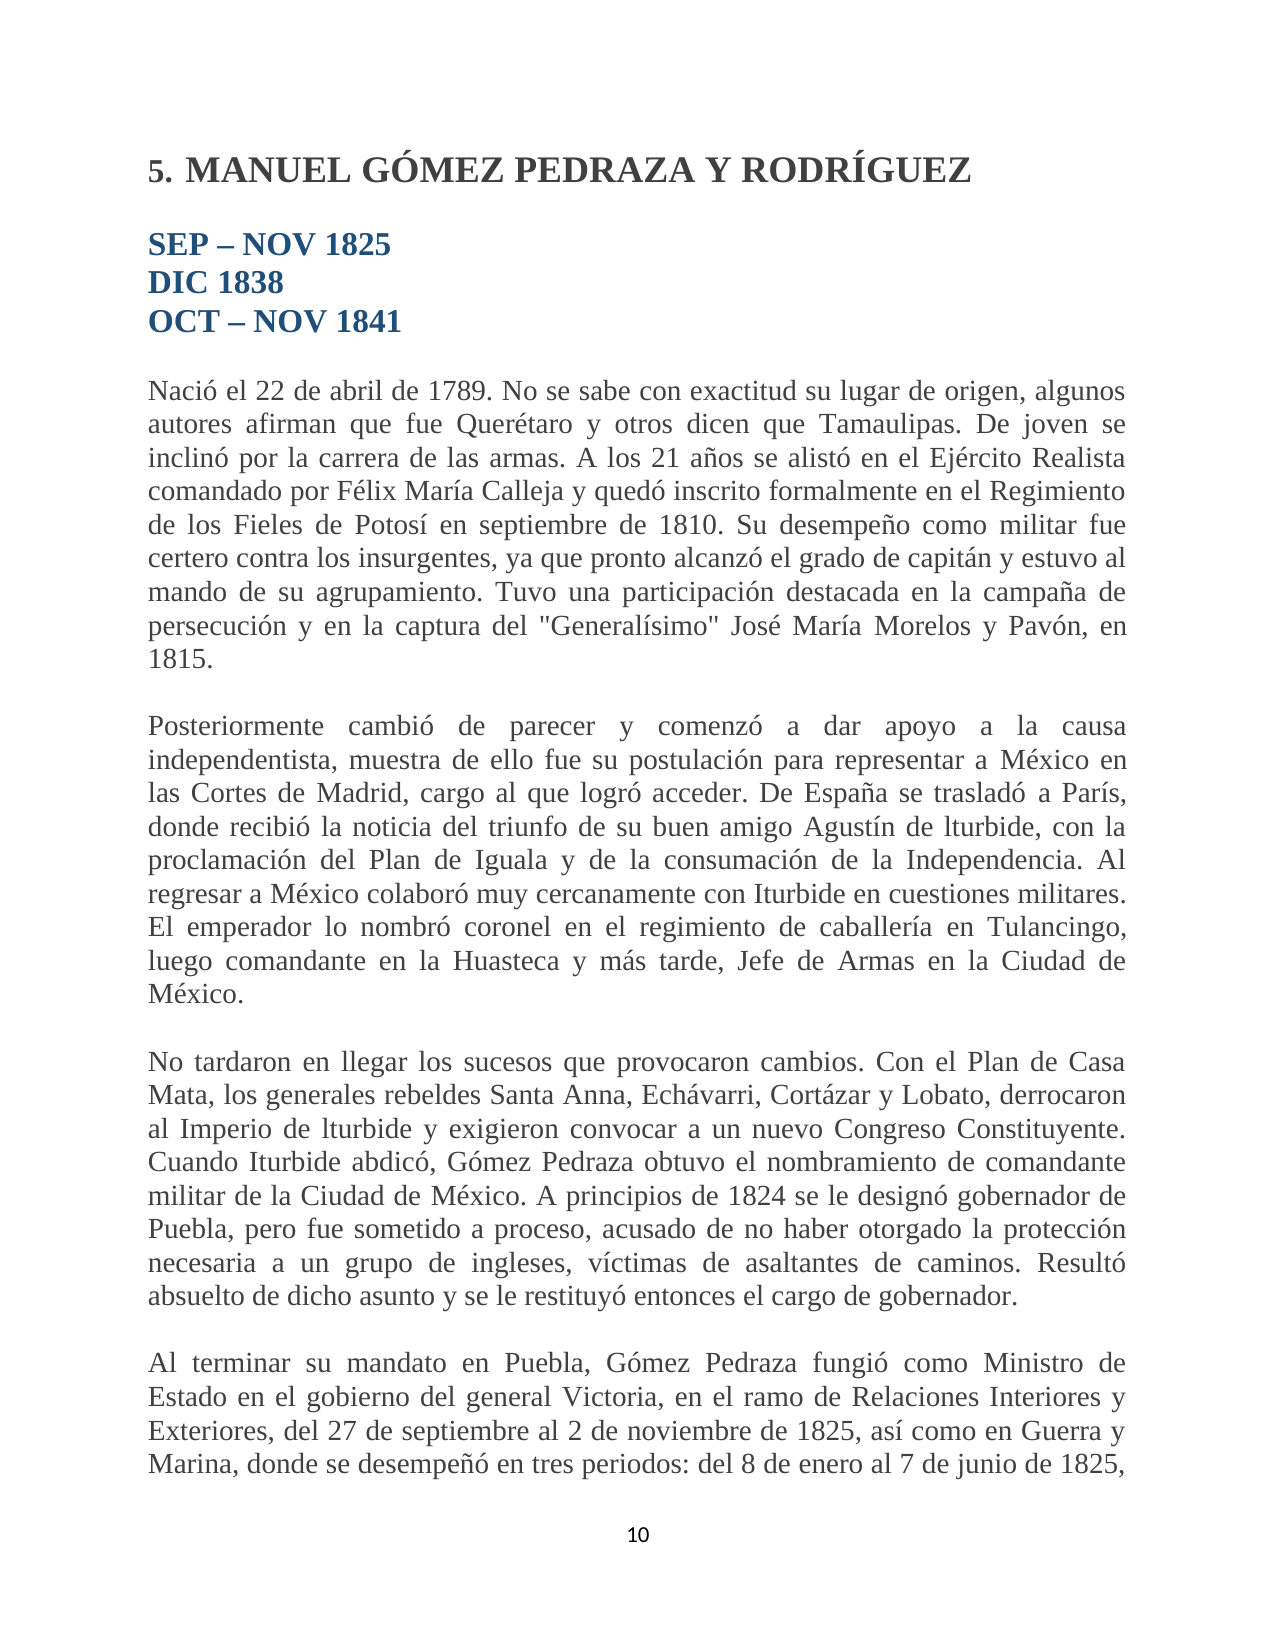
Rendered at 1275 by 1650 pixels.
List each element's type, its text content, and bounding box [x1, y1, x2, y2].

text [148, 1346, 1127, 1480]
text No tardaron en llegar los sucesos que provocaron cambios. Con el Plan de Casa Mata, los generales rebeldes Santa Anna, Echávarri, Cortázar y Lobato, derrocaron al Imperio de lturbide y exigieron convocar a un nuevo Congreso Constituyente. Cuando Iturbide abdicó, Gómez Pedraza obtuvo el nombramiento de comandante militar de la Ciudad de México. A principios de 1824 se le designó gobernador de Puebla, pero fue sometido a proceso, acusado de no haber otorgado la protección necesaria a un grupo de ingleses, víctimas de asaltantes de caminos. Resultó absuelto de dicho asunto y se le restituyó entonces el cargo de gobernador. [148, 1044, 1127, 1312]
text DIC 1838 [148, 263, 1127, 301]
list MANUEL GÓMEZ PEDRAZA Y RODRÍGUEZ [148, 148, 1127, 191]
text SEP – NOV 1825 [148, 224, 1127, 263]
text Nació el 22 de abril de 1789. No se sabe con exactitud su lugar de origen, algunos autores afirman que fue Querétaro y otros dicen que Tamaulipas. De joven se inclinó por la carrera de las armas. A los 21 años se alistó en el Ejército Realista comandado por Félix María Calleja y quedó inscrito formalmente en el Regimiento de los Fieles de Potosí en septiembre de 1810. Su desempeño como militar fue certero contra los insurgentes, ya que pronto alcanzó el grado de capitán y estuvo al mando de su agrupamiento. Tuvo una participación destacada en la campaña de persecución y en la captura del "Generalísimo" José María Morelos y Pavón, en 1815. [148, 373, 1127, 675]
text OCT – NOV 1841 [148, 301, 1127, 339]
text Posteriormente cambió de parecer y comenzó a dar apoyo a la causa independentista, muestra de ello fue su postulación para representar a México en las Cortes de Madrid, cargo al que logró acceder. De España se trasladó a París, donde recibió la noticia del triunfo de su buen amigo Agustín de lturbide, con la proclamación del Plan de Iguala y de la consumación de la Independencia. Al regresar a México colaboró muy cercanamente con Iturbide en cuestiones militares. El emperador lo nombró coronel en el regimiento de caballería en Tulancingo, luego comandante en la Huasteca y más tarde, Jefe de Armas en la Ciudad de México. [148, 708, 1127, 1010]
